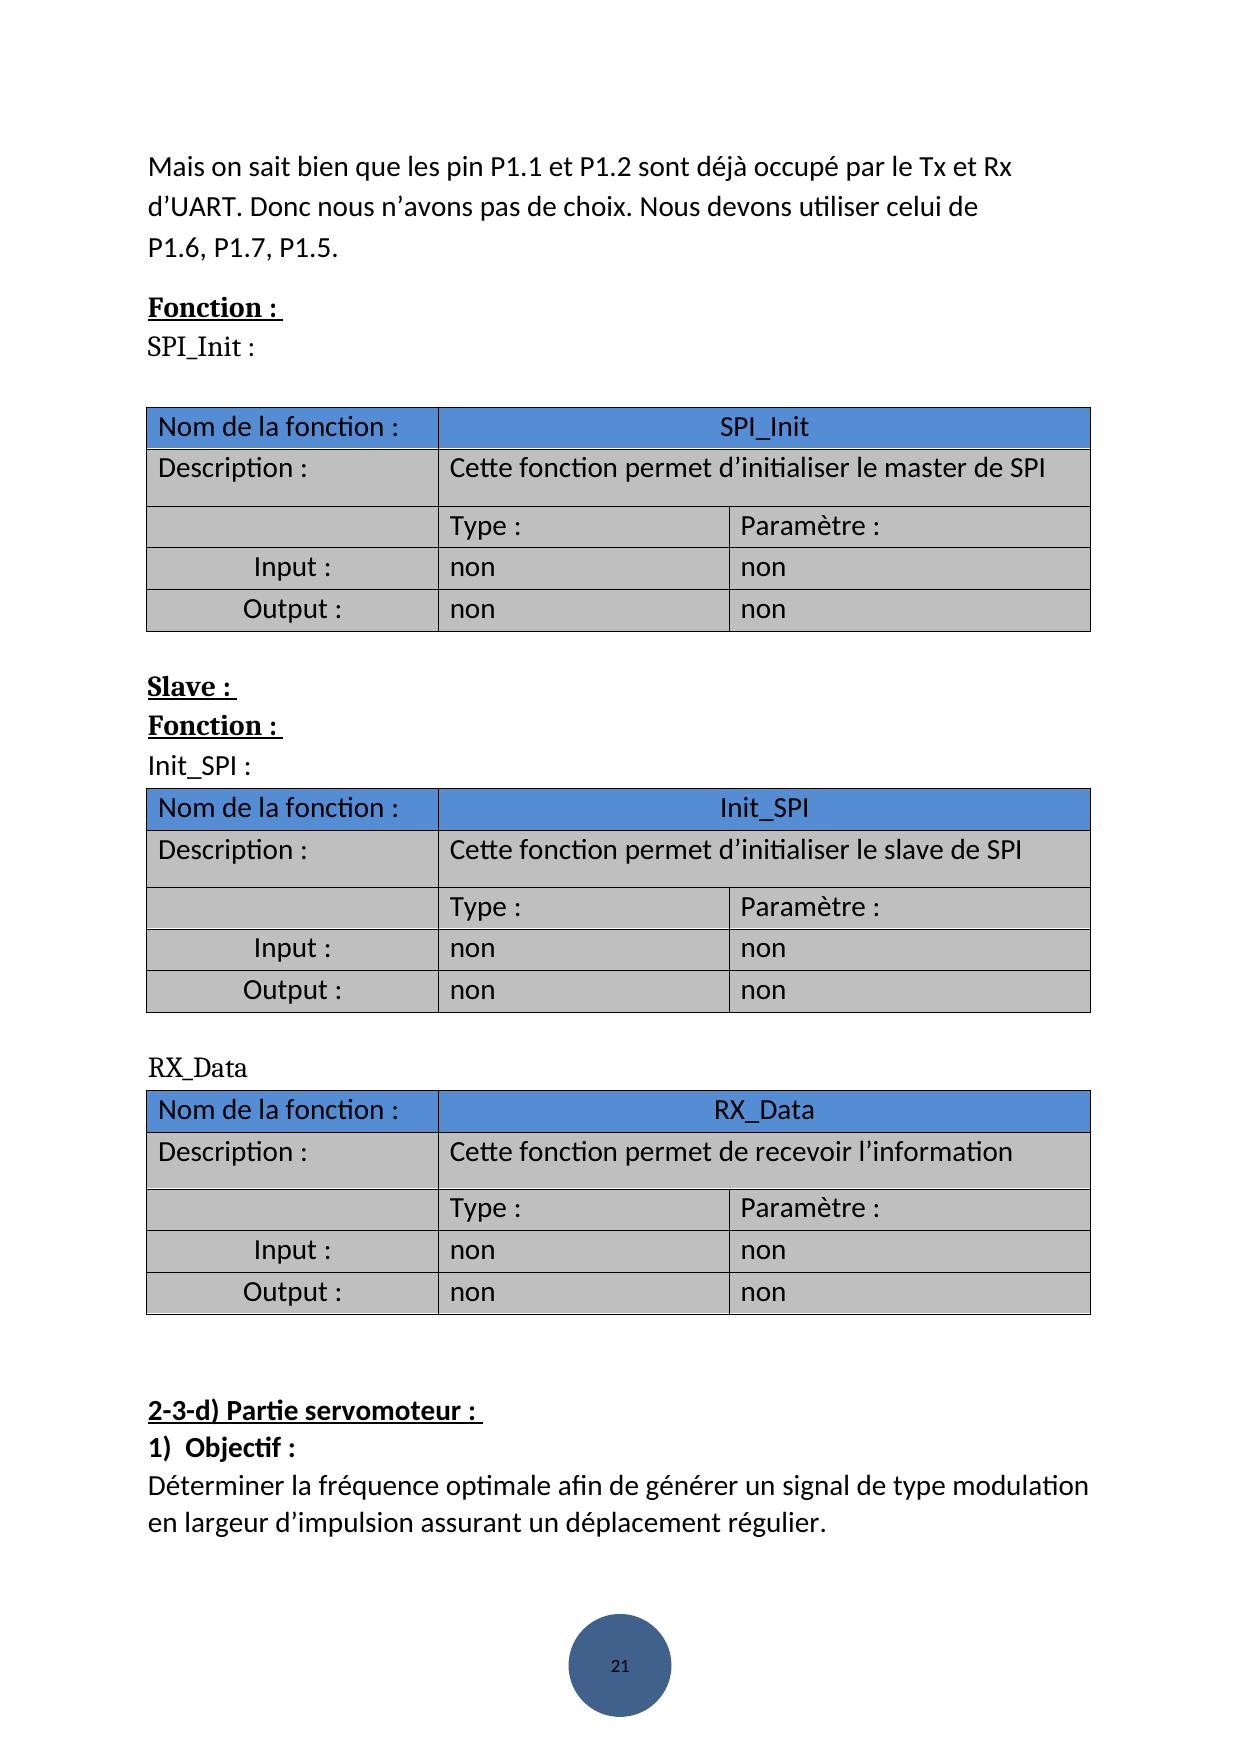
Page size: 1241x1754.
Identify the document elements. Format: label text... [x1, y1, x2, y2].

table_cell Input : [147, 548, 438, 589]
table_cell Description : [147, 450, 438, 506]
text Déterminer la fréquence optimale afin de générer un signal de type modulation en largeur d’impulsion assurant un déplacement régulier. [148, 1465, 1093, 1540]
table_cell non [730, 971, 1090, 1012]
table_cell non [439, 548, 729, 589]
text RX_Data [148, 1051, 1093, 1085]
list Objectif : [148, 1427, 1093, 1465]
table_cell Type : [439, 507, 729, 547]
text Mais on sait bien que les pin P1.1 et P1.2 sont déjà occupé par le Tx et Rx d’UART. Donc nous n’avons pas de choix. Nous devons utiliser celui de P1.6, P1.7, P1.5. [148, 148, 1093, 265]
table_cell non [730, 1273, 1090, 1313]
table_cell [147, 507, 438, 547]
table_cell Paramètre : [730, 888, 1090, 928]
table_cell non [439, 1273, 729, 1313]
text Slave : [148, 670, 1093, 704]
table_header Nom de la fonction : [147, 1091, 438, 1132]
table_cell Description : [147, 831, 438, 887]
table_cell Output : [147, 971, 438, 1012]
table_header SPI_Init [439, 408, 1090, 448]
table_cell Type : [439, 888, 729, 928]
table_cell Cette fonction permet de recevoir l’information [439, 1133, 1090, 1188]
table_cell non [730, 548, 1090, 589]
table_cell [147, 888, 438, 928]
table_header Nom de la fonction : [147, 789, 438, 830]
text Init_SPI : [148, 747, 1093, 783]
text Fonction : SPI_Init : [148, 291, 1093, 363]
table_cell Output : [147, 590, 438, 631]
table_cell non [439, 590, 729, 631]
table_cell Paramètre : [730, 1190, 1090, 1230]
table_cell non [439, 930, 729, 970]
table_cell Paramètre : [730, 507, 1090, 547]
table_cell Cette fonction permet d’initialiser le master de SPI [439, 450, 1090, 506]
table_cell Input : [147, 1231, 438, 1272]
table_cell Input : [147, 930, 438, 970]
table_header RX_Data [439, 1091, 1090, 1132]
table_header Init_SPI [439, 789, 1090, 830]
table_cell [147, 1190, 438, 1230]
table_header Nom de la fonction : [147, 408, 438, 448]
text Fonction : [148, 709, 1093, 742]
table_cell Output : [147, 1273, 438, 1313]
subtitle 2-3-d) Partie servomoteur : [148, 1392, 1093, 1427]
table_cell non [730, 1231, 1090, 1272]
table_cell Type : [439, 1190, 729, 1230]
table_cell non [439, 971, 729, 1012]
table_cell Cette fonction permet d’initialiser le slave de SPI [439, 831, 1090, 887]
table_cell non [730, 930, 1090, 970]
table_cell Description : [147, 1133, 438, 1188]
table_cell non [730, 590, 1090, 631]
table_cell non [439, 1231, 729, 1272]
